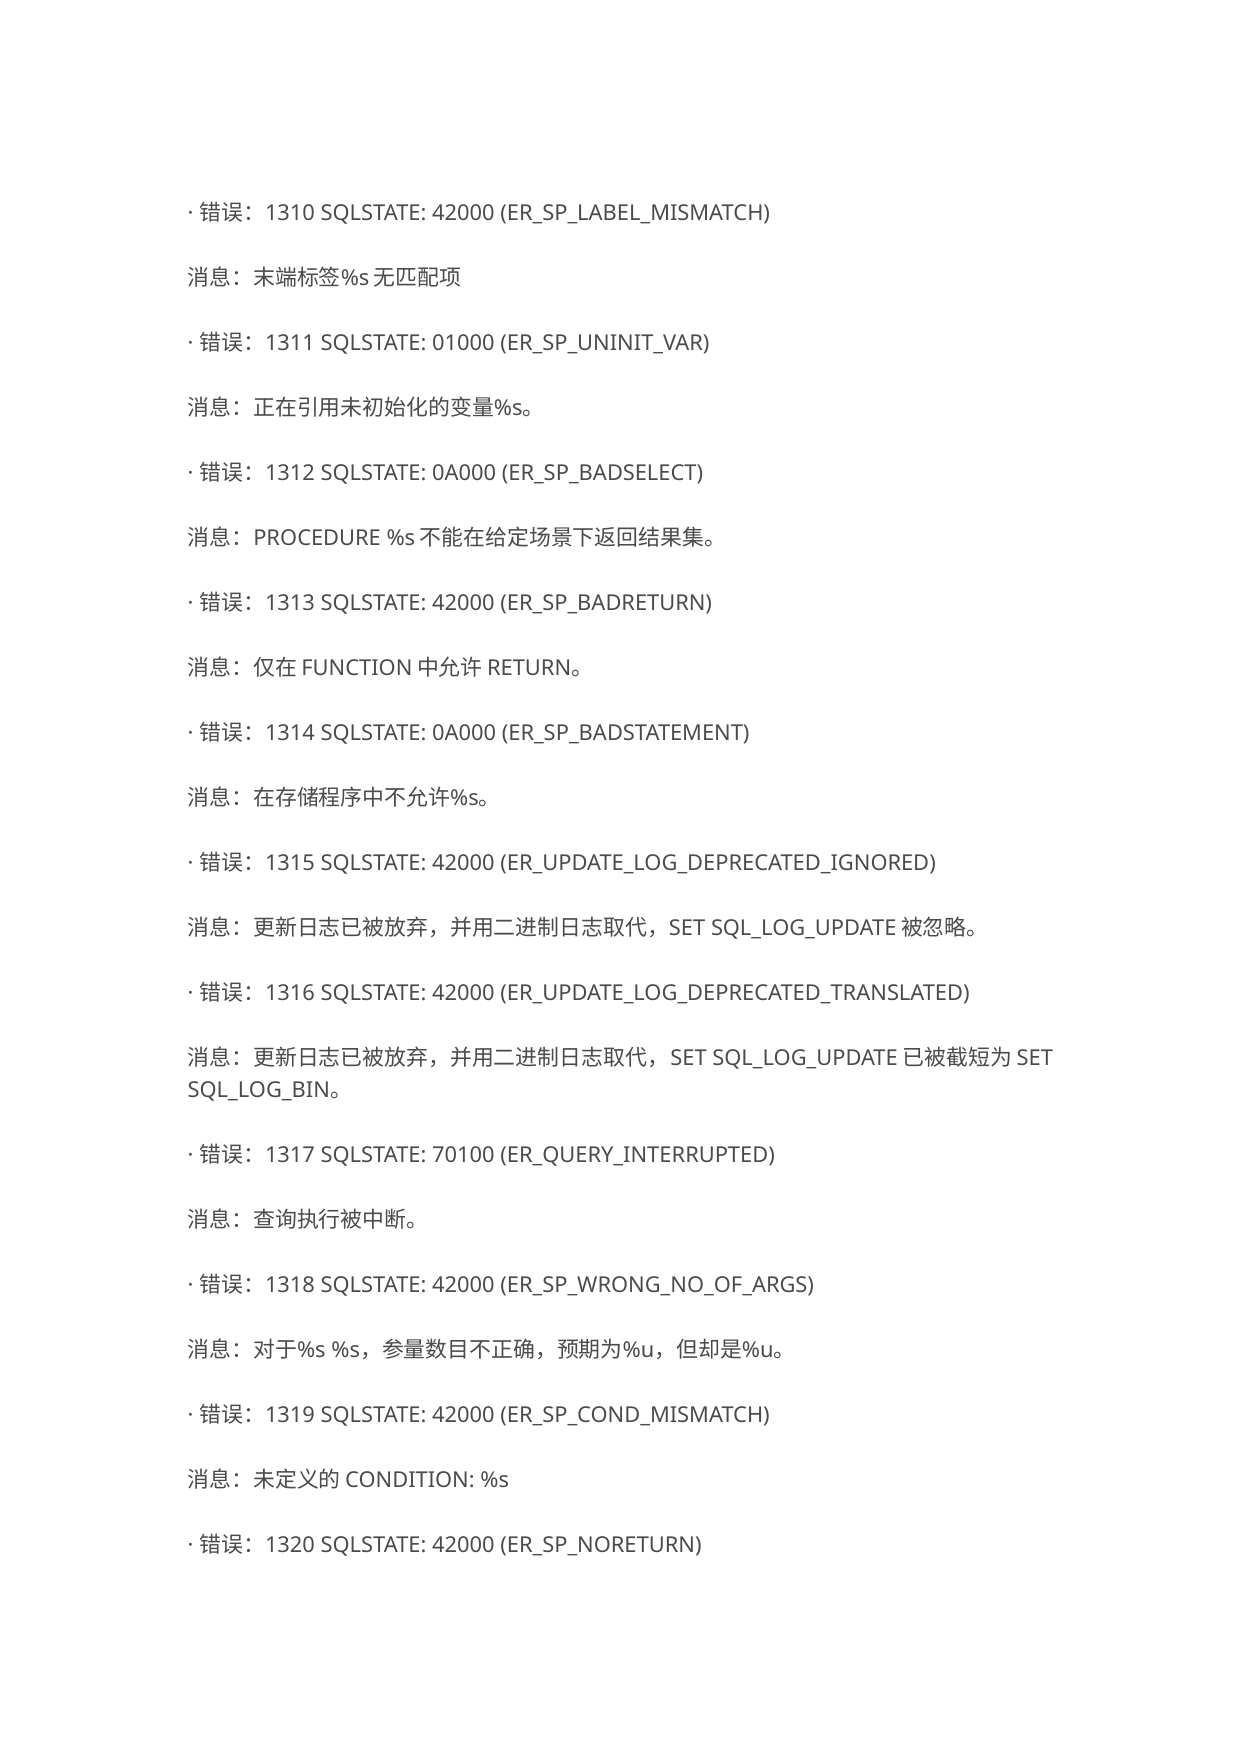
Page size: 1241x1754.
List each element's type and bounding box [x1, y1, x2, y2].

text [187, 162, 1053, 1559]
